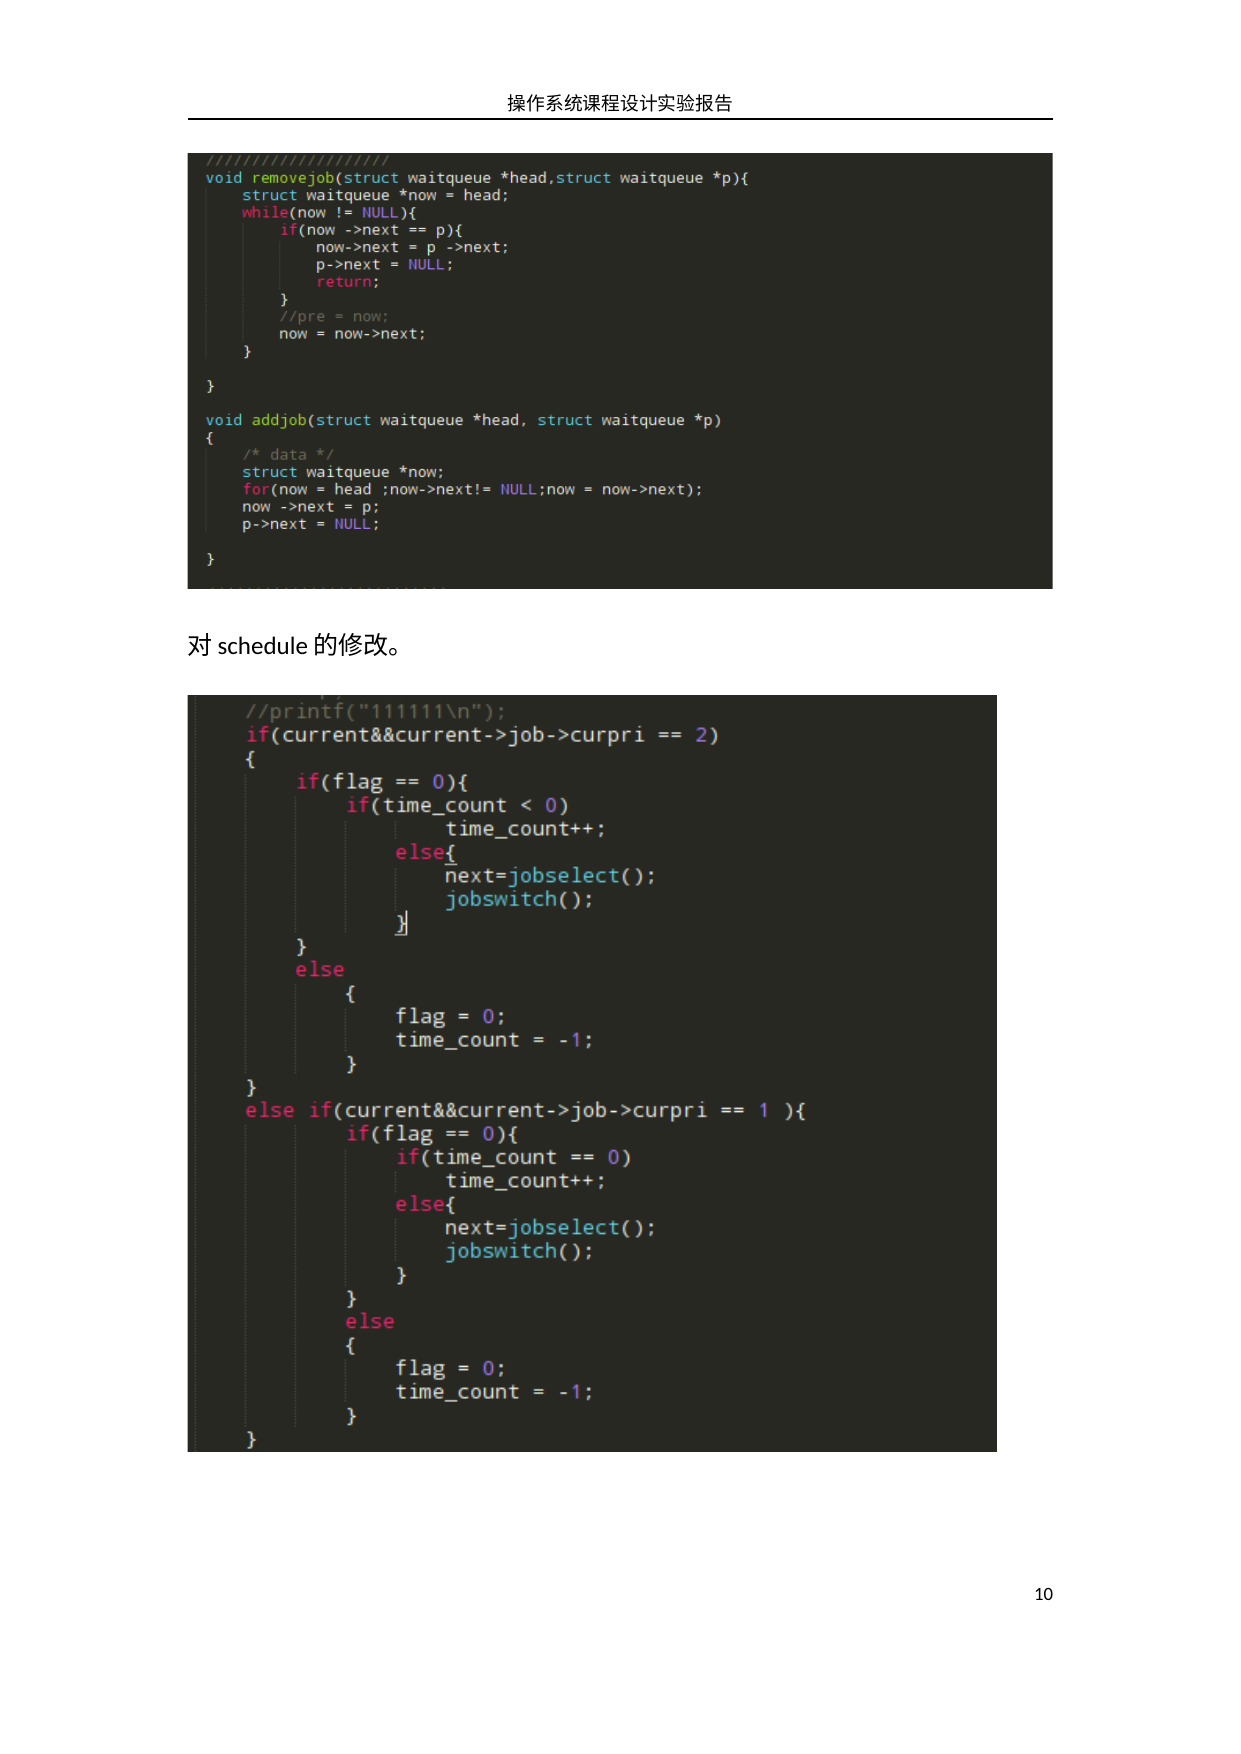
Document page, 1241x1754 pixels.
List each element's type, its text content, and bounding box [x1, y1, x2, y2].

picture [187, 153, 1053, 589]
text 对schedule的修改。 [187, 610, 1053, 678]
picture [187, 695, 997, 1452]
